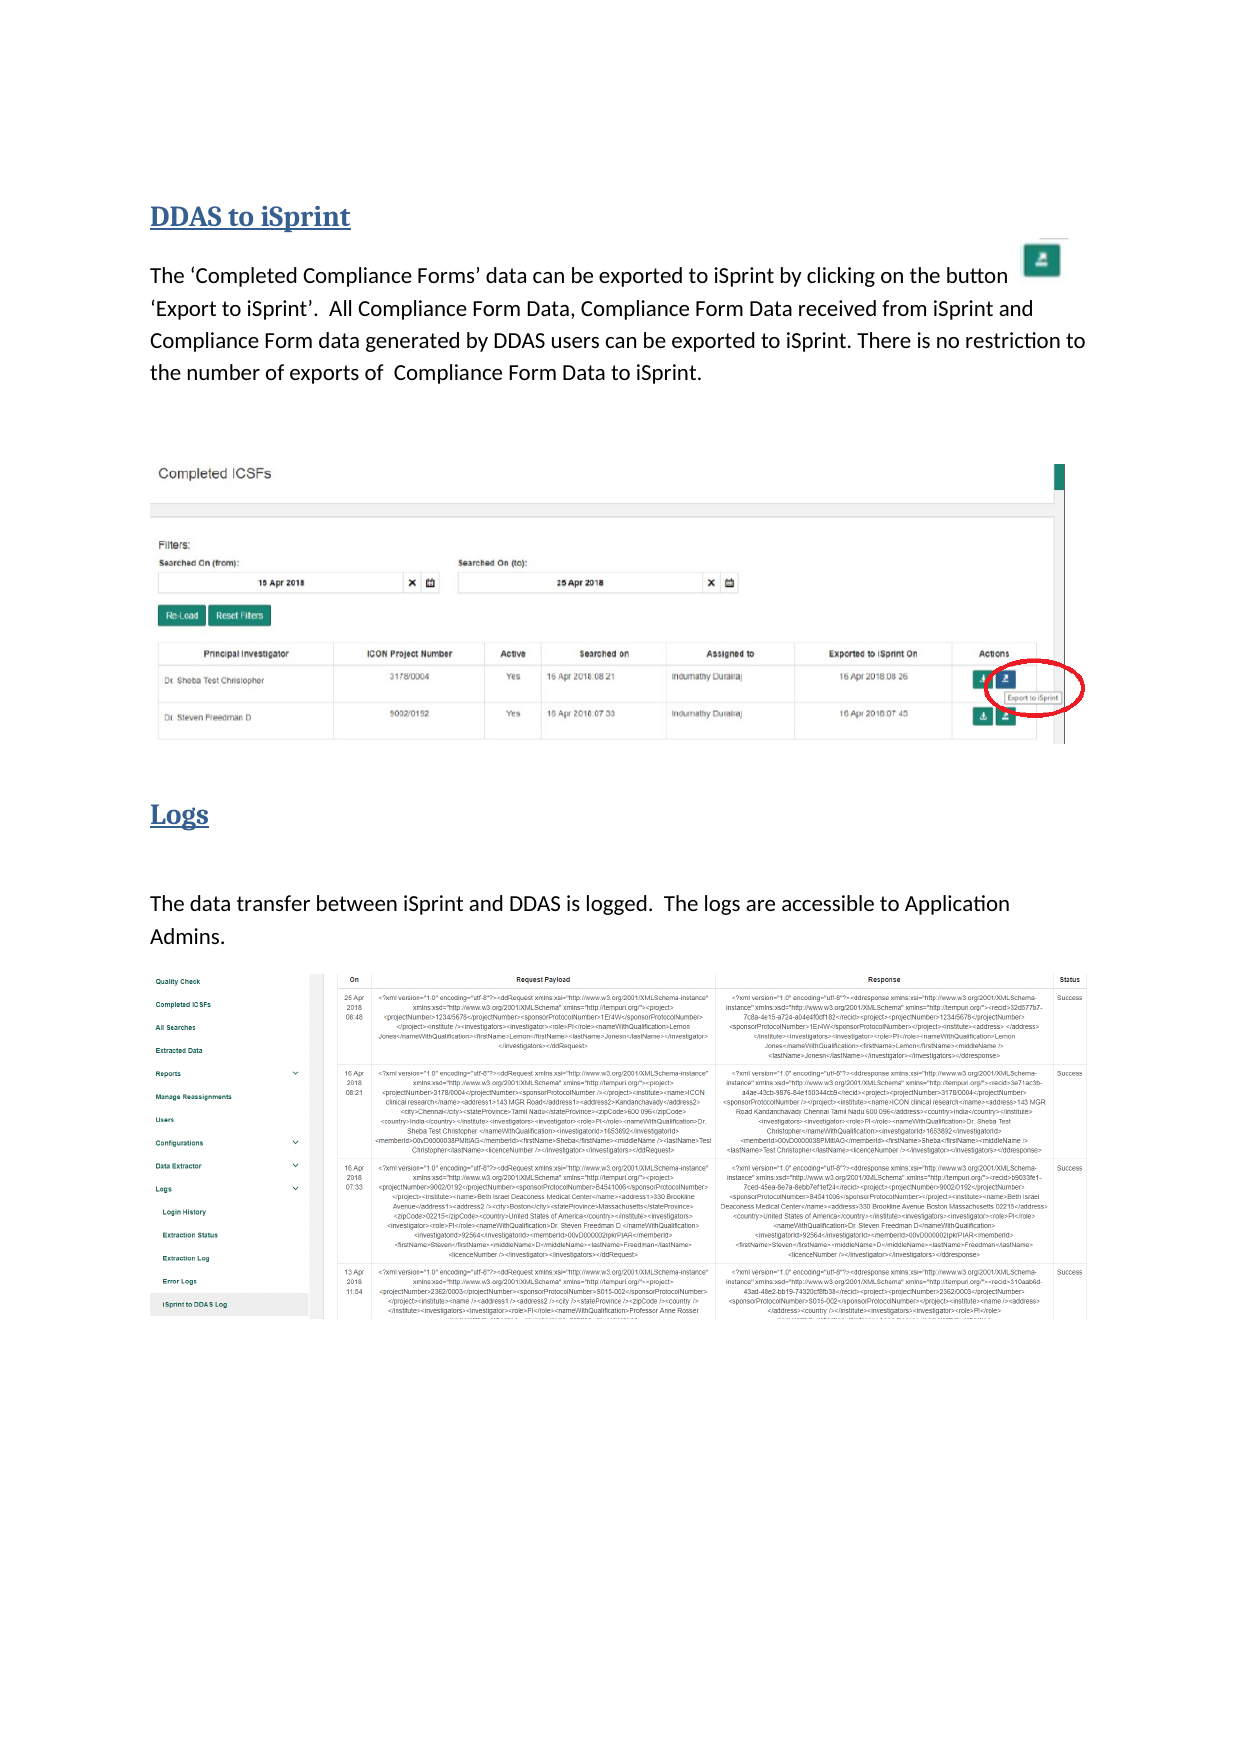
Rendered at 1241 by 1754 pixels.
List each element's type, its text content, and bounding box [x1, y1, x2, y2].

text The ‘Completed Compliance Forms’ data can be exported to iSprint by clicking on the button ‘Export to iSprint’. All Compliance Form Data, Compliance Form Data received from iSprint and Compliance Form data generated by DDAS users can be exported to iSprint. There is no restriction to the number of exports of Compliance Form Data to iSprint. [150, 238, 1090, 386]
picture [150, 974, 1091, 1319]
text The data transfer between iSprint and DDAS is logged. The logs are accessible to Application Admins. [150, 889, 1090, 950]
picture [150, 464, 1091, 744]
picture [1020, 238, 1069, 284]
subtitle Logs [150, 798, 1090, 832]
subtitle DDAS to iSprint [150, 200, 1090, 233]
